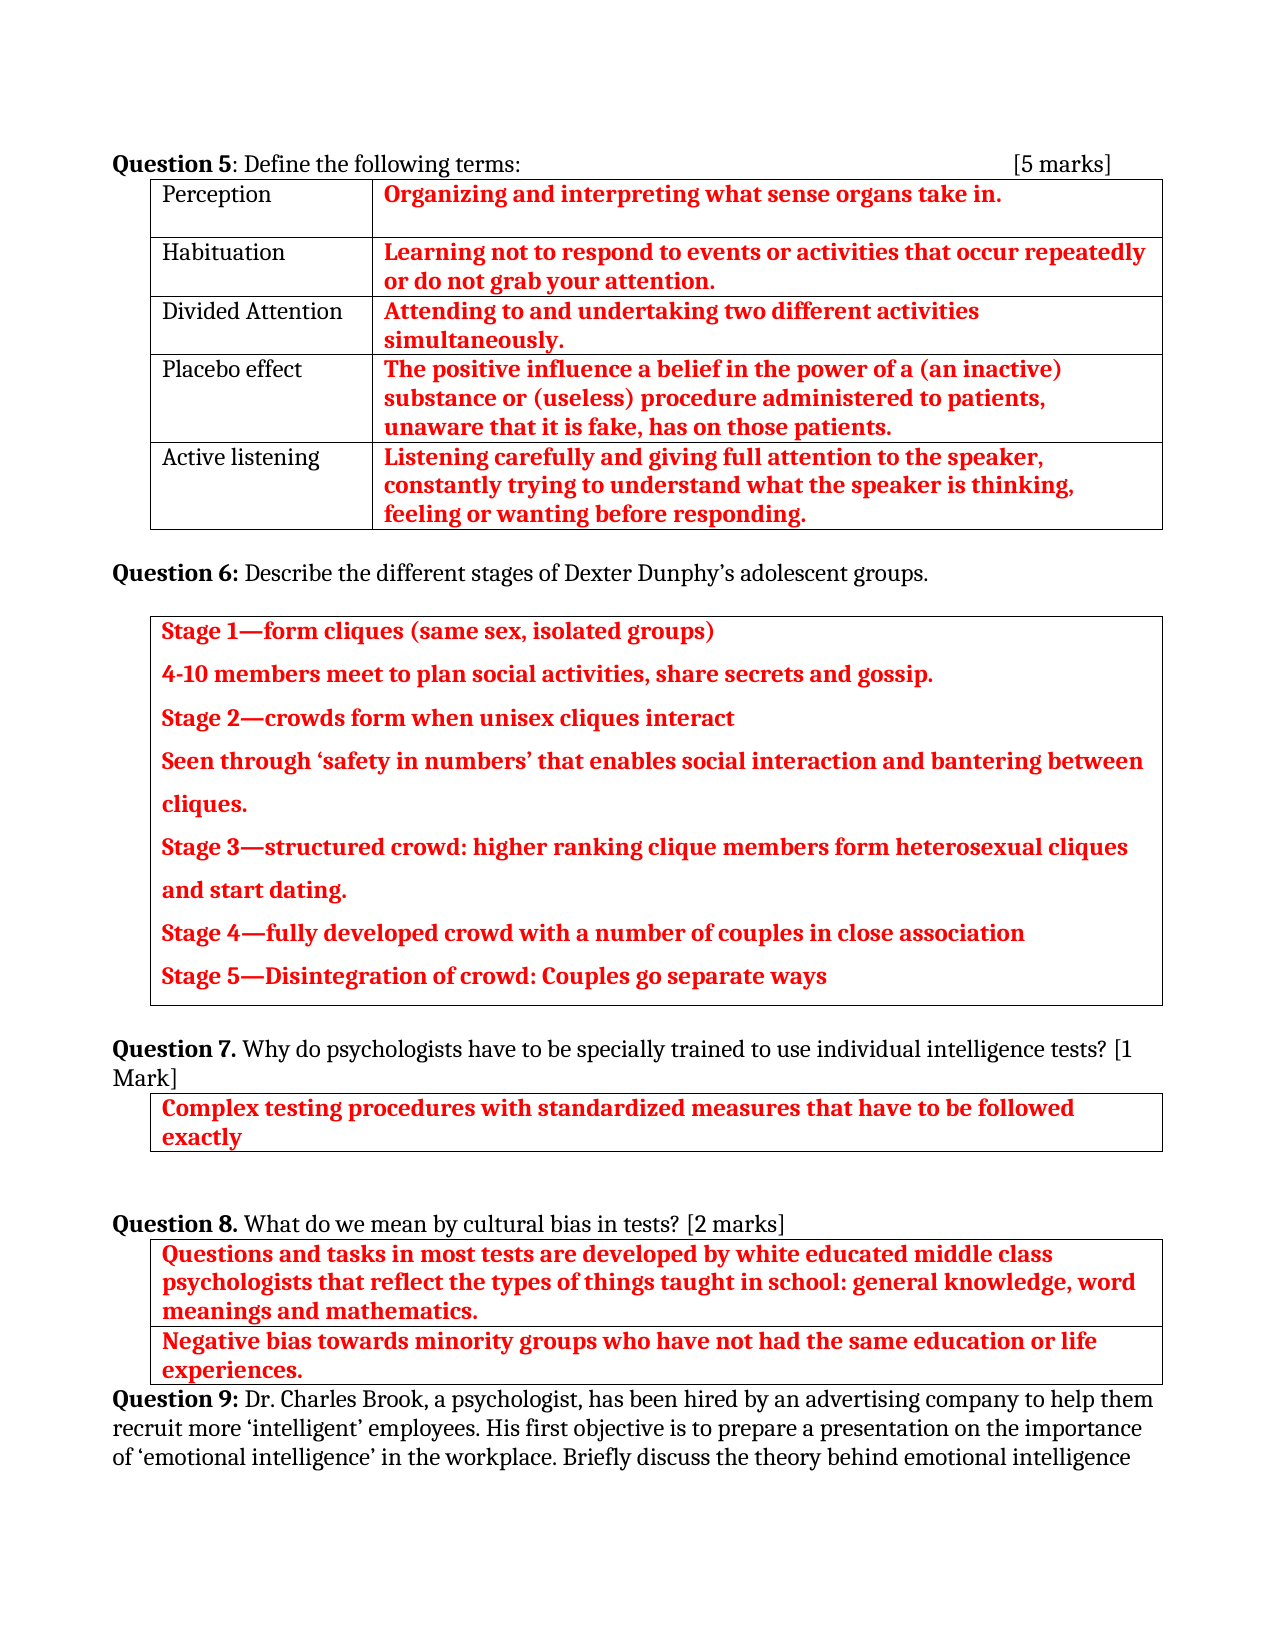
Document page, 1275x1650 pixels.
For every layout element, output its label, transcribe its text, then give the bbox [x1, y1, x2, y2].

text Question 6: Describe the different stages of Dexter Dunphy’s adolescent groups. [112, 559, 1162, 587]
table_cell Listening carefully and giving full attention to the speaker, constantly trying to understand what the speaker is thinking, feeling or wanting before responding. [373, 443, 1162, 529]
table_cell Divided Attention [151, 297, 372, 354]
table_cell Learning not to respond to events or activities that occur repeatedly or do not grab your attention. [373, 238, 1162, 296]
text Question 7. Why do psychologists have to be specially trained to use individual intelligence tests? [1 Mark] [112, 1035, 1162, 1093]
table_header Organizing and interpreting what sense organs take in. [373, 180, 1162, 237]
table_header Stage 1—form cliques (same sex, isolated groups) 4-10 members meet to plan social activities, share secrets and gossip. Stage 2—crowds form when unisex cliques interact Seen through ‘safety in numbers’ that enables social interaction and bantering between cliques. Stage 3—structured crowd: higher ranking clique members form heterosexual cliques and start dating. Stage 4—fully developed crowd with a number of couples in close association Stage 5—Disintegration of crowd: Couples go separate ways [151, 617, 1162, 1005]
table_cell Negative bias towards minority groups who have not had the same education or life experiences. [151, 1327, 1162, 1384]
table_cell The positive influence a belief in the power of a (an inactive) substance or (useless) procedure administered to patients, unaware that it is fake, has on those patients. [373, 355, 1162, 442]
table_header Complex testing procedures with standardized measures that have to be followed exactly [151, 1094, 1162, 1151]
text Question 8. What do we mean by cultural bias in tests? [2 marks] [112, 1210, 1162, 1238]
table_cell Attending to and undertaking two different activities simultaneously. [373, 297, 1162, 354]
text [112, 1385, 1162, 1472]
table_cell Habituation [151, 238, 372, 296]
table_cell Placebo effect [151, 355, 372, 442]
table_header Questions and tasks in most tests are developed by white educated middle class psychologists that reflect the types of things taught in school: general knowledge, word meanings and mathematics. [151, 1240, 1162, 1326]
text Question 5: Define the following terms: [5 marks] [112, 150, 1162, 179]
table_header Perception [151, 180, 372, 237]
table_cell Active listening [151, 443, 372, 529]
